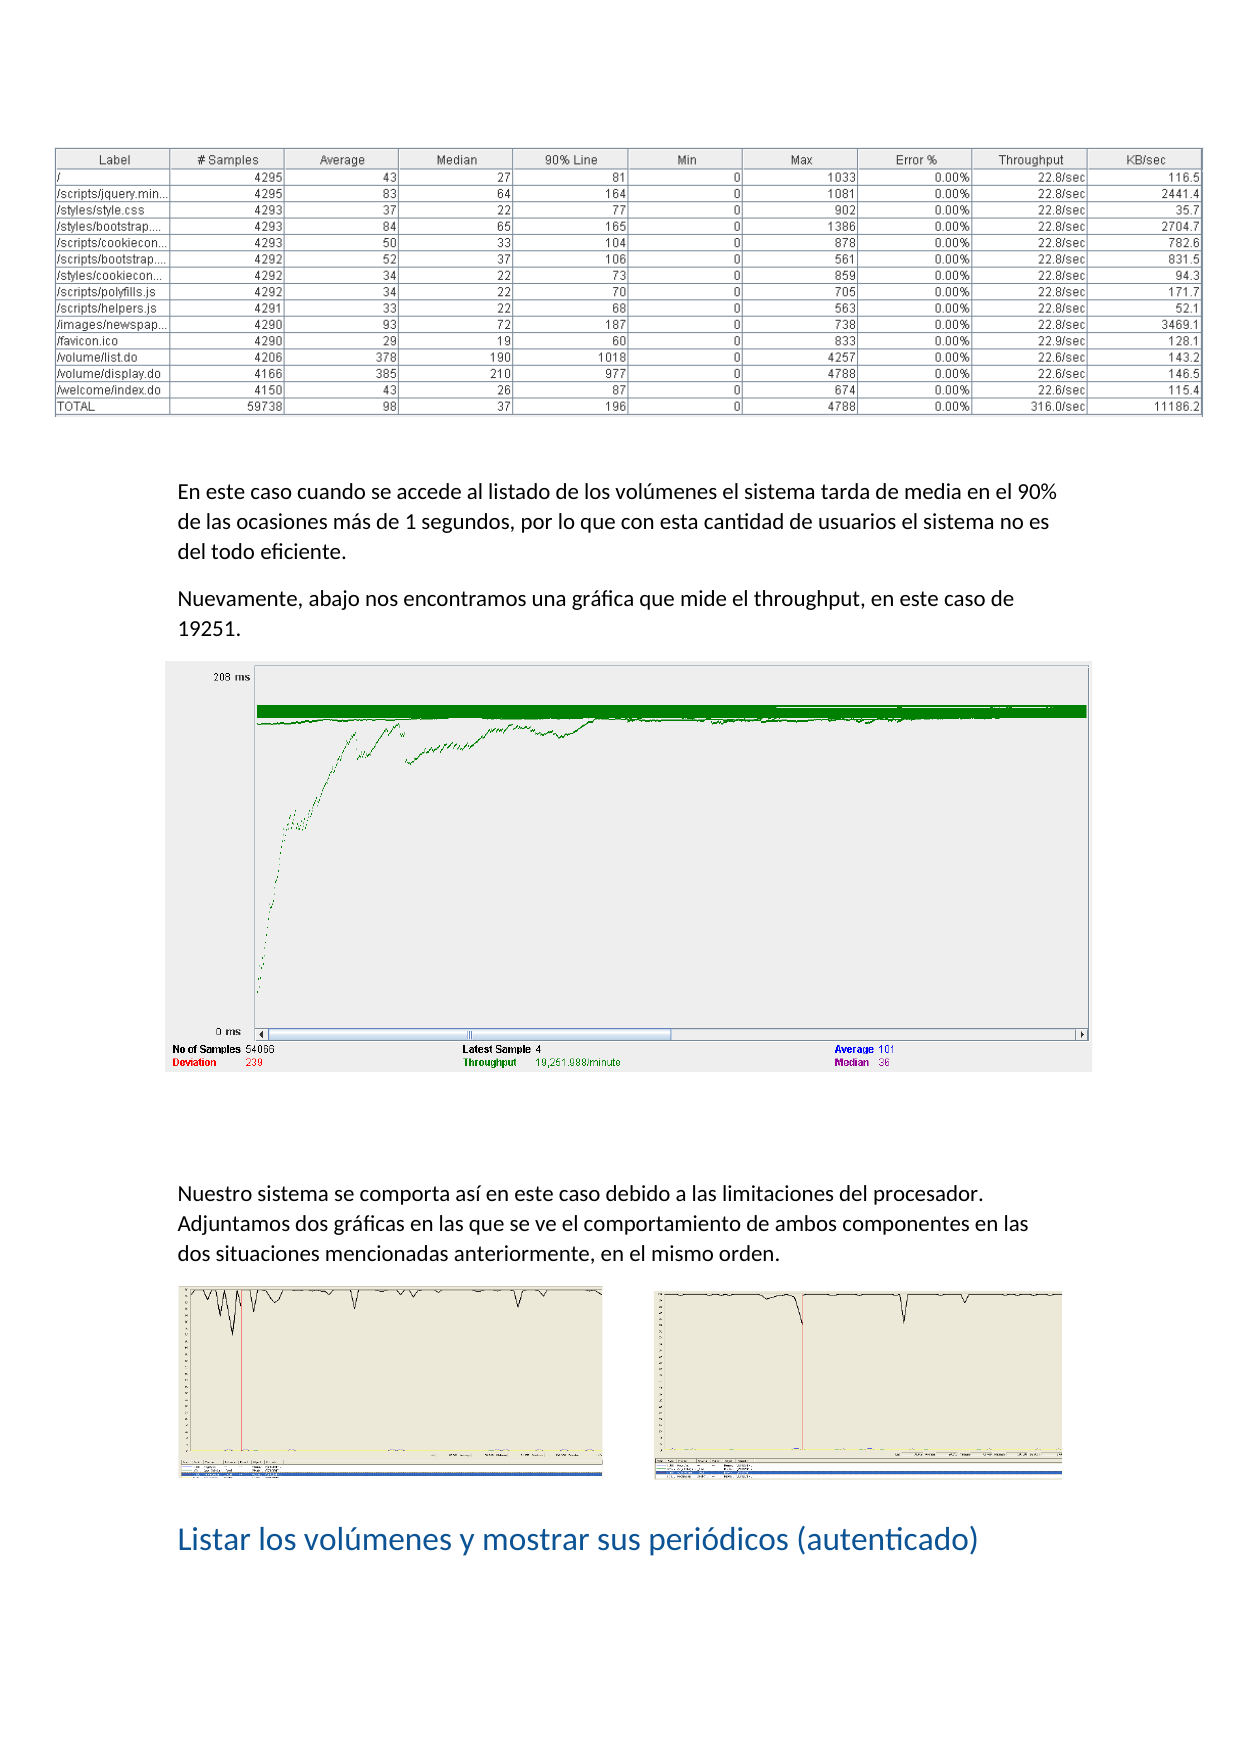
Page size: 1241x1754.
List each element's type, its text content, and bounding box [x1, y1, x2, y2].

picture [652, 1291, 1062, 1479]
text Nuestro sistema se comporta así en este caso debido a las limitaciones del procesador. Adjuntamos dos gráficas en las que se ve el comportamiento de ambos componentes en las dos situaciones mencionadas anteriormente, en el mismo orden. [177, 1179, 1063, 1267]
text En este caso cuando se accede al listado de los volúmenes el sistema tarda de media en el 90% de las ocasiones más de 1 segundos, por lo que con esta cantidad de usuarios el sistema no es del todo eficiente. [177, 477, 1063, 565]
picture [177, 1286, 603, 1477]
picture [53, 147, 1204, 416]
picture [163, 661, 1093, 1071]
text Listar los volúmenes y mostrar sus periódicos (autenticado) [177, 1454, 1063, 1559]
text Nuevamente, abajo nos encontramos una gráfica que mide el throughput, en este caso de 19251. [177, 584, 1063, 642]
